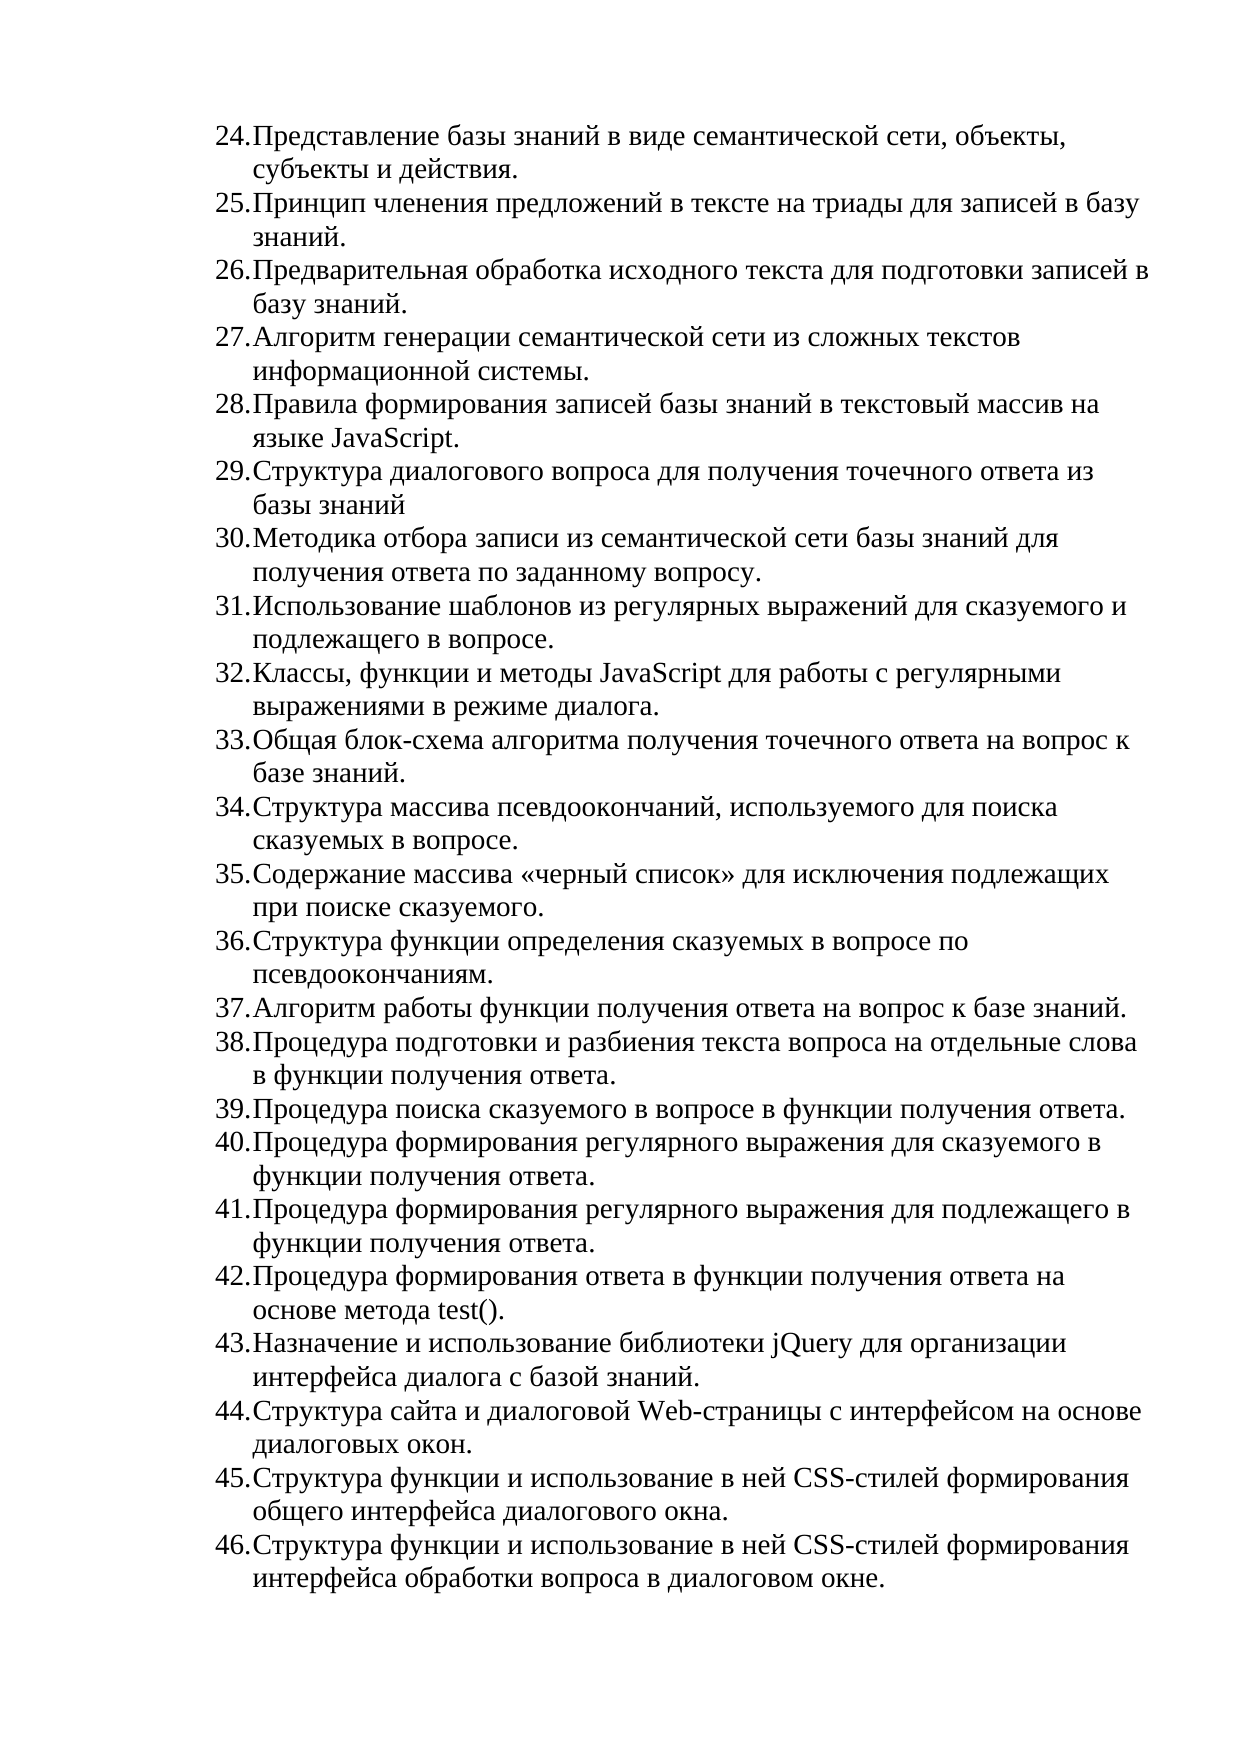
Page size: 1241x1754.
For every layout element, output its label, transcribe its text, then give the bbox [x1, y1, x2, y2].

list Содержание массива «черный список» для исключения подлежащих при поиске сказуемого. [215, 856, 1152, 923]
list Структура функции определения сказуемых в вопросе по псевдоокончаниям. [215, 923, 1152, 990]
list Использование шаблонов из регулярных выражений для сказуемого и подлежащего в вопросе. [215, 588, 1152, 655]
list Принцип членения предложений в тексте на триады для записей в базу знаний. [215, 185, 1152, 252]
list Представление базы знаний в виде семантической сети, объекты, субъекты и действия. [215, 118, 1152, 185]
list Процедура формирования регулярного выражения для подлежащего в функции получения ответа. [215, 1191, 1152, 1258]
list Классы, функции и методы JavaScript для работы с регулярными выражениями в режиме диалога. [215, 655, 1152, 722]
list Процедура подготовки и разбиения текста вопроса на отдельные слова в функции получения ответа. [215, 1024, 1152, 1091]
list Процедура формирования ответа в функции получения ответа на основе метода test(). [215, 1258, 1152, 1326]
list Алгоритм работы функции получения ответа на вопрос к базе знаний. [215, 990, 1152, 1024]
list Общая блок-схема алгоритма получения точечного ответа на вопрос к базе знаний. [215, 722, 1152, 789]
list Структура диалогового вопроса для получения точечного ответа из базы знаний [215, 453, 1152, 521]
list Структура сайта и диалоговой Web-страницы с интерфейсом на основе диалоговых окон. [215, 1393, 1152, 1460]
list Методика отбора записи из семантической сети базы знаний для получения ответа по заданному вопросу. [215, 521, 1152, 588]
list Процедура формирования регулярного выражения для сказуемого в функции получения ответа. [215, 1124, 1152, 1191]
list Алгоритм генерации семантической сети из сложных текстов информационной системы. [215, 319, 1152, 386]
list Структура функции и использование в ней CSS-стилей формирования общего интерфейса диалогового окна. [215, 1460, 1152, 1527]
list Процедура поиска сказуемого в вопросе в функции получения ответа. [215, 1091, 1152, 1124]
list Структура массива псевдоокончаний, используемого для поиска сказуемых в вопросе. [215, 789, 1152, 856]
list Назначение и использование библиотеки jQuery для организации интерфейса диалога с базой знаний. [215, 1326, 1152, 1393]
list Предварительная обработка исходного текста для подготовки записей в базу знаний. [215, 252, 1152, 319]
list Правила формирования записей базы знаний в текстовый массив на языке JavaScript. [215, 386, 1152, 453]
list Структура функции и использование в ней CSS-стилей формирования интерфейса обработки вопроса в диалоговом окне. [215, 1527, 1152, 1594]
